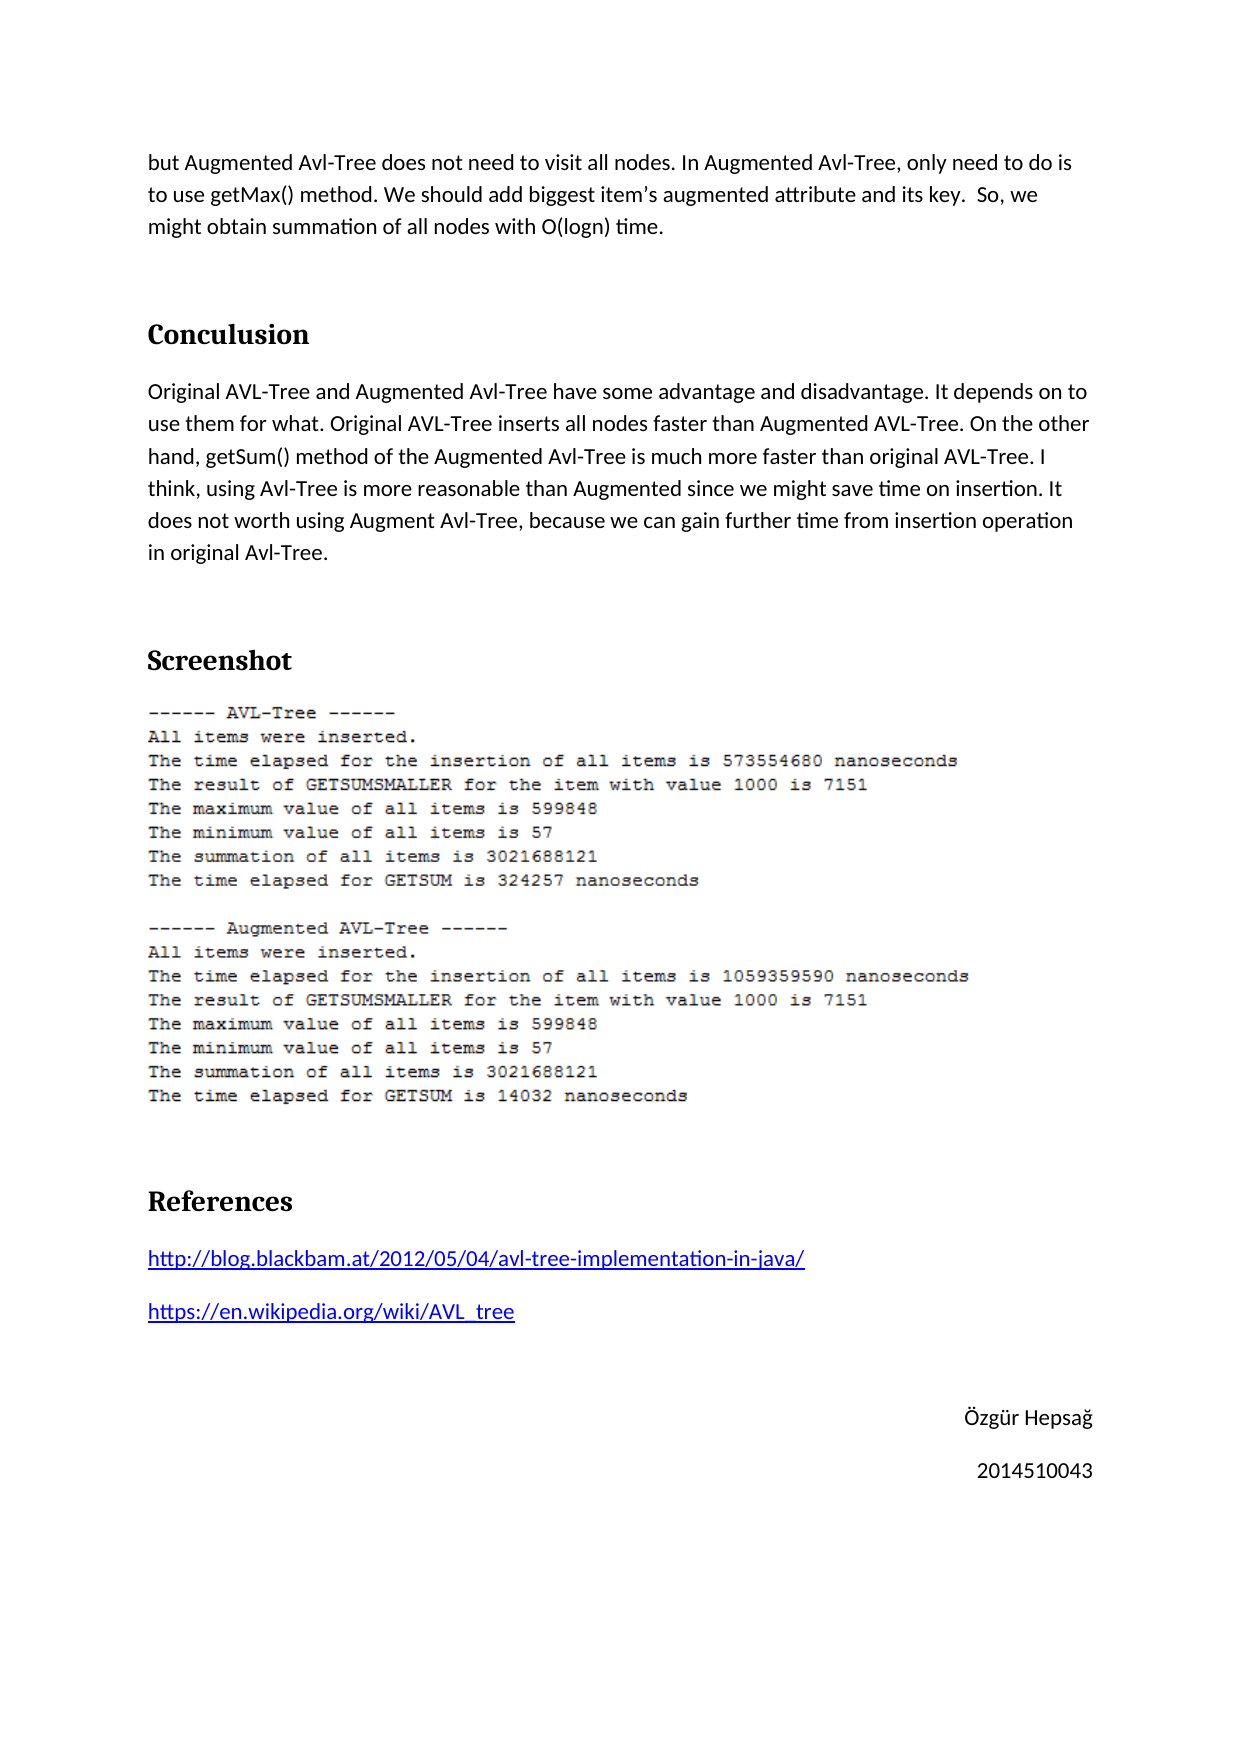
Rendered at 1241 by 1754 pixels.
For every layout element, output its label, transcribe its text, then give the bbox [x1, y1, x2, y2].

text References [148, 1185, 1093, 1218]
text 2014510043 [148, 1456, 1093, 1484]
text http://blog.blackbam.at/2012/05/04/avl-tree-implementation-in-java/ [148, 1244, 1093, 1272]
text Screenshot [148, 644, 1093, 678]
text https://en.wikipedia.org/wiki/AVL_tree [148, 1297, 1093, 1325]
text Original AVL-Tree and Augmented Avl-Tree have some advantage and disadvantage. It depends on to use them for what. Original AVL-Tree inserts all nodes faster than Augmented AVL-Tree. On the other hand, getSum() method of the Augmented Avl-Tree is much more faster than original AVL-Tree. I think, using Avl-Tree is more reasonable than Augmented since we might save time on insertion. It does not worth using Augment Avl-Tree, because we can gain further time from insertion operation in original Avl-Tree. [148, 377, 1093, 566]
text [148, 148, 1093, 240]
text Conculusion [148, 318, 1093, 352]
text Özgür Hepsağ [148, 1403, 1093, 1431]
picture [147, 703, 994, 1107]
